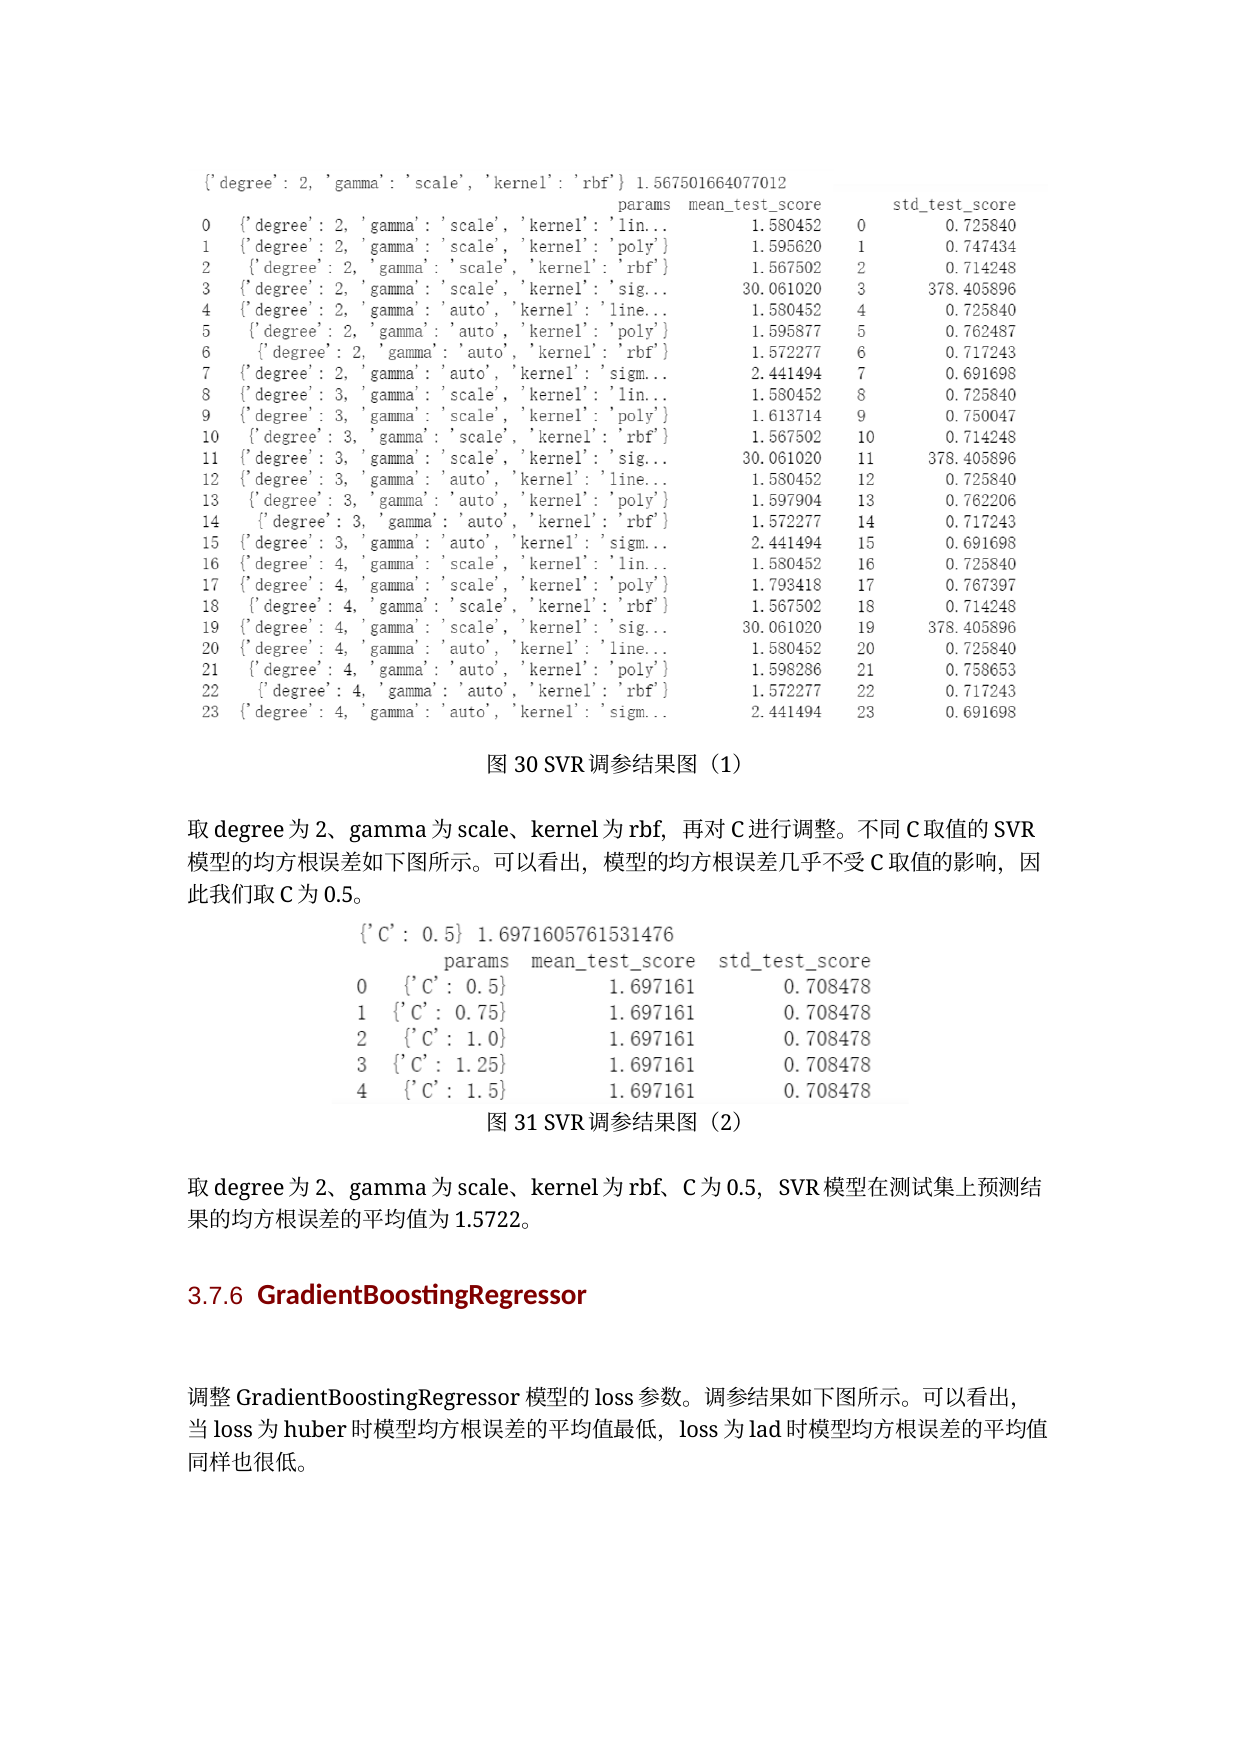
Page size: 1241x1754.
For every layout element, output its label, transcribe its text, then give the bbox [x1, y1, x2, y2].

picture [331, 909, 909, 1104]
picture [187, 162, 1053, 727]
text 图 31 SVR调参结果图（2） [187, 1104, 1053, 1137]
text 取degree为2、gamma为scale、kernel为rbf、C为0.5，SVR模型在测试集上预测结果的均方根误差的平均值为1.5722。 [187, 1169, 1053, 1234]
text 取degree为2、gamma为scale、kernel为rbf，再对C进行调整。不同C取值的SVR模型的均方根误差如下图所示。可以看出，模型的均方根误差几乎不受C取值的影响，因此我们取C为0.5。 [187, 812, 1053, 909]
text 图 30 SVR调参结果图（1） [187, 747, 1053, 779]
subtitle GradientBoostingRegressor [187, 1262, 1053, 1327]
text 调整GradientBoostingRegressor模型的loss参数。调参结果如下图所示。可以看出，当loss为huber时模型均方根误差的平均值最低，loss为lad时模型均方根误差的平均值同样也很低。 [187, 1379, 1053, 1477]
